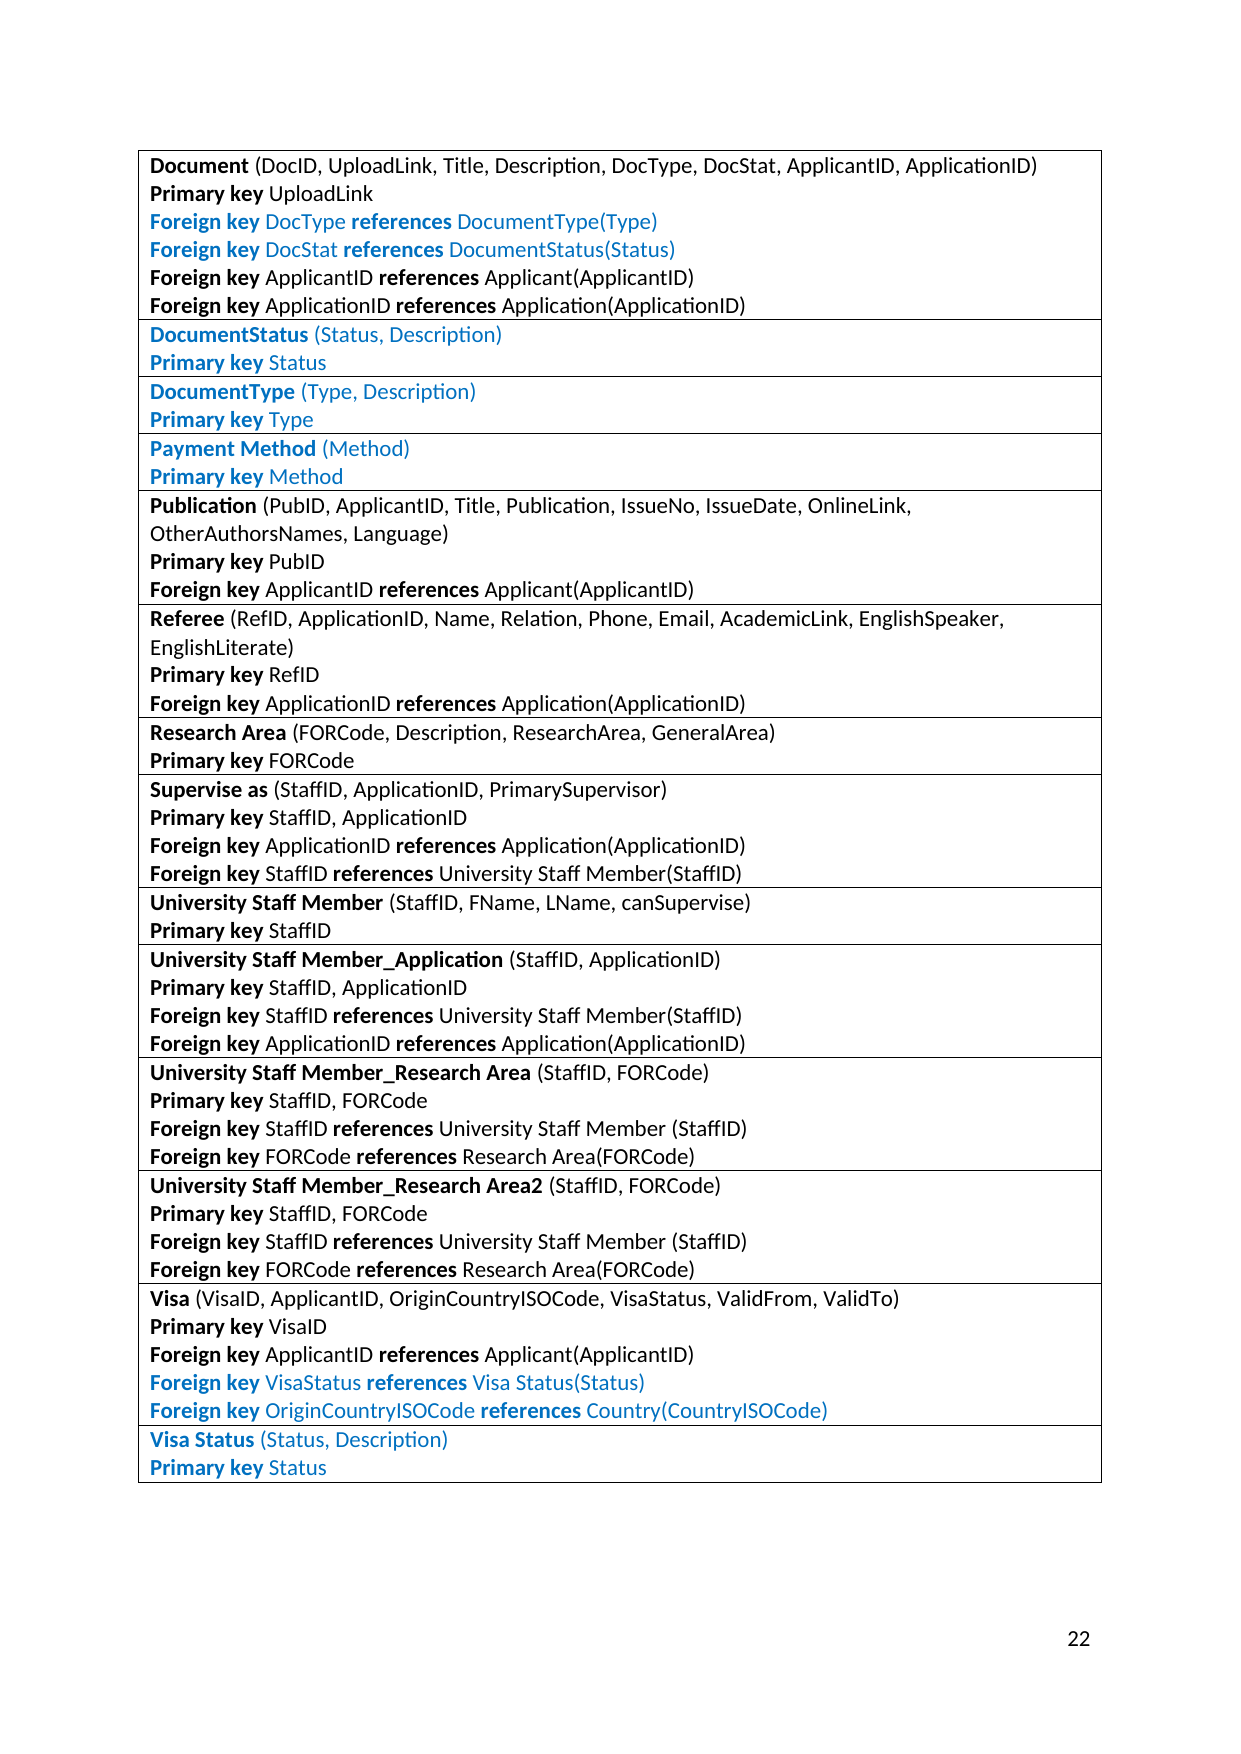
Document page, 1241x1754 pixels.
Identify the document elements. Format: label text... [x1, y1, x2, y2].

table_cell University Staff Member (StaffID, FName, LName, canSupervise) Primary key StaffID [139, 888, 1101, 944]
table_cell Document (DocID, UploadLink, Title, Description, DocType, DocStat, ApplicantID, ApplicationID) Primary key UploadLink Foreign key DocType references DocumentType(Type) Foreign key DocStat references DocumentStatus(Status) Foreign key ApplicantID references Applicant(ApplicantID) Foreign key ApplicationID references Application(ApplicationID) [139, 151, 1101, 319]
table_cell University Staff Member_Research Area (StaffID, FORCode) Primary key StaffID, FORCode Foreign key StaffID references University Staff Member (StaffID) Foreign key FORCode references Research Area(FORCode) [139, 1058, 1101, 1170]
table_cell Referee (RefID, ApplicationID, Name, Relation, Phone, Email, AcademicLink, EnglishSpeaker, EnglishLiterate) Primary key RefID Foreign key ApplicationID references Application(ApplicationID) [139, 605, 1101, 717]
table_cell Research Area (FORCode, Description, ResearchArea, GeneralArea) Primary key FORCode [139, 718, 1101, 774]
table_cell Payment Method (Method) Primary key Method [139, 434, 1101, 490]
table_cell DocumentStatus (Status, Description) Primary key Status [139, 320, 1101, 376]
table_cell Supervise as (StaffID, ApplicationID, PrimarySupervisor) Primary key StaffID, ApplicationID Foreign key ApplicationID references Application(ApplicationID) Foreign key StaffID references University Staff Member(StaffID) [139, 775, 1101, 887]
table_cell Publication (PubID, ApplicantID, Title, Publication, IssueNo, IssueDate, OnlineLink, OtherAuthorsNames, Language) Primary key PubID Foreign key ApplicantID references Applicant(ApplicantID) [139, 491, 1101, 603]
table_cell DocumentType (Type, Description) Primary key Type [139, 377, 1101, 433]
table_cell University Staff Member_Application (StaffID, ApplicationID) Primary key StaffID, ApplicationID Foreign key StaffID references University Staff Member(StaffID) Foreign key ApplicationID references Application(ApplicationID) [139, 945, 1101, 1057]
table_cell University Staff Member_Research Area2 (StaffID, FORCode) Primary key StaffID, FORCode Foreign key StaffID references University Staff Member (StaffID) Foreign key FORCode references Research Area(FORCode) [139, 1171, 1101, 1283]
table_cell Visa (VisaID, ApplicantID, OriginCountryISOCode, VisaStatus, ValidFrom, ValidTo) Primary key VisaID Foreign key ApplicantID references Applicant(ApplicantID) Foreign key VisaStatus references Visa Status(Status) Foreign key OriginCountryISOCode references Country(CountryISOCode) [139, 1284, 1101, 1424]
table_cell Visa Status (Status, Description) Primary key Status [139, 1426, 1101, 1482]
